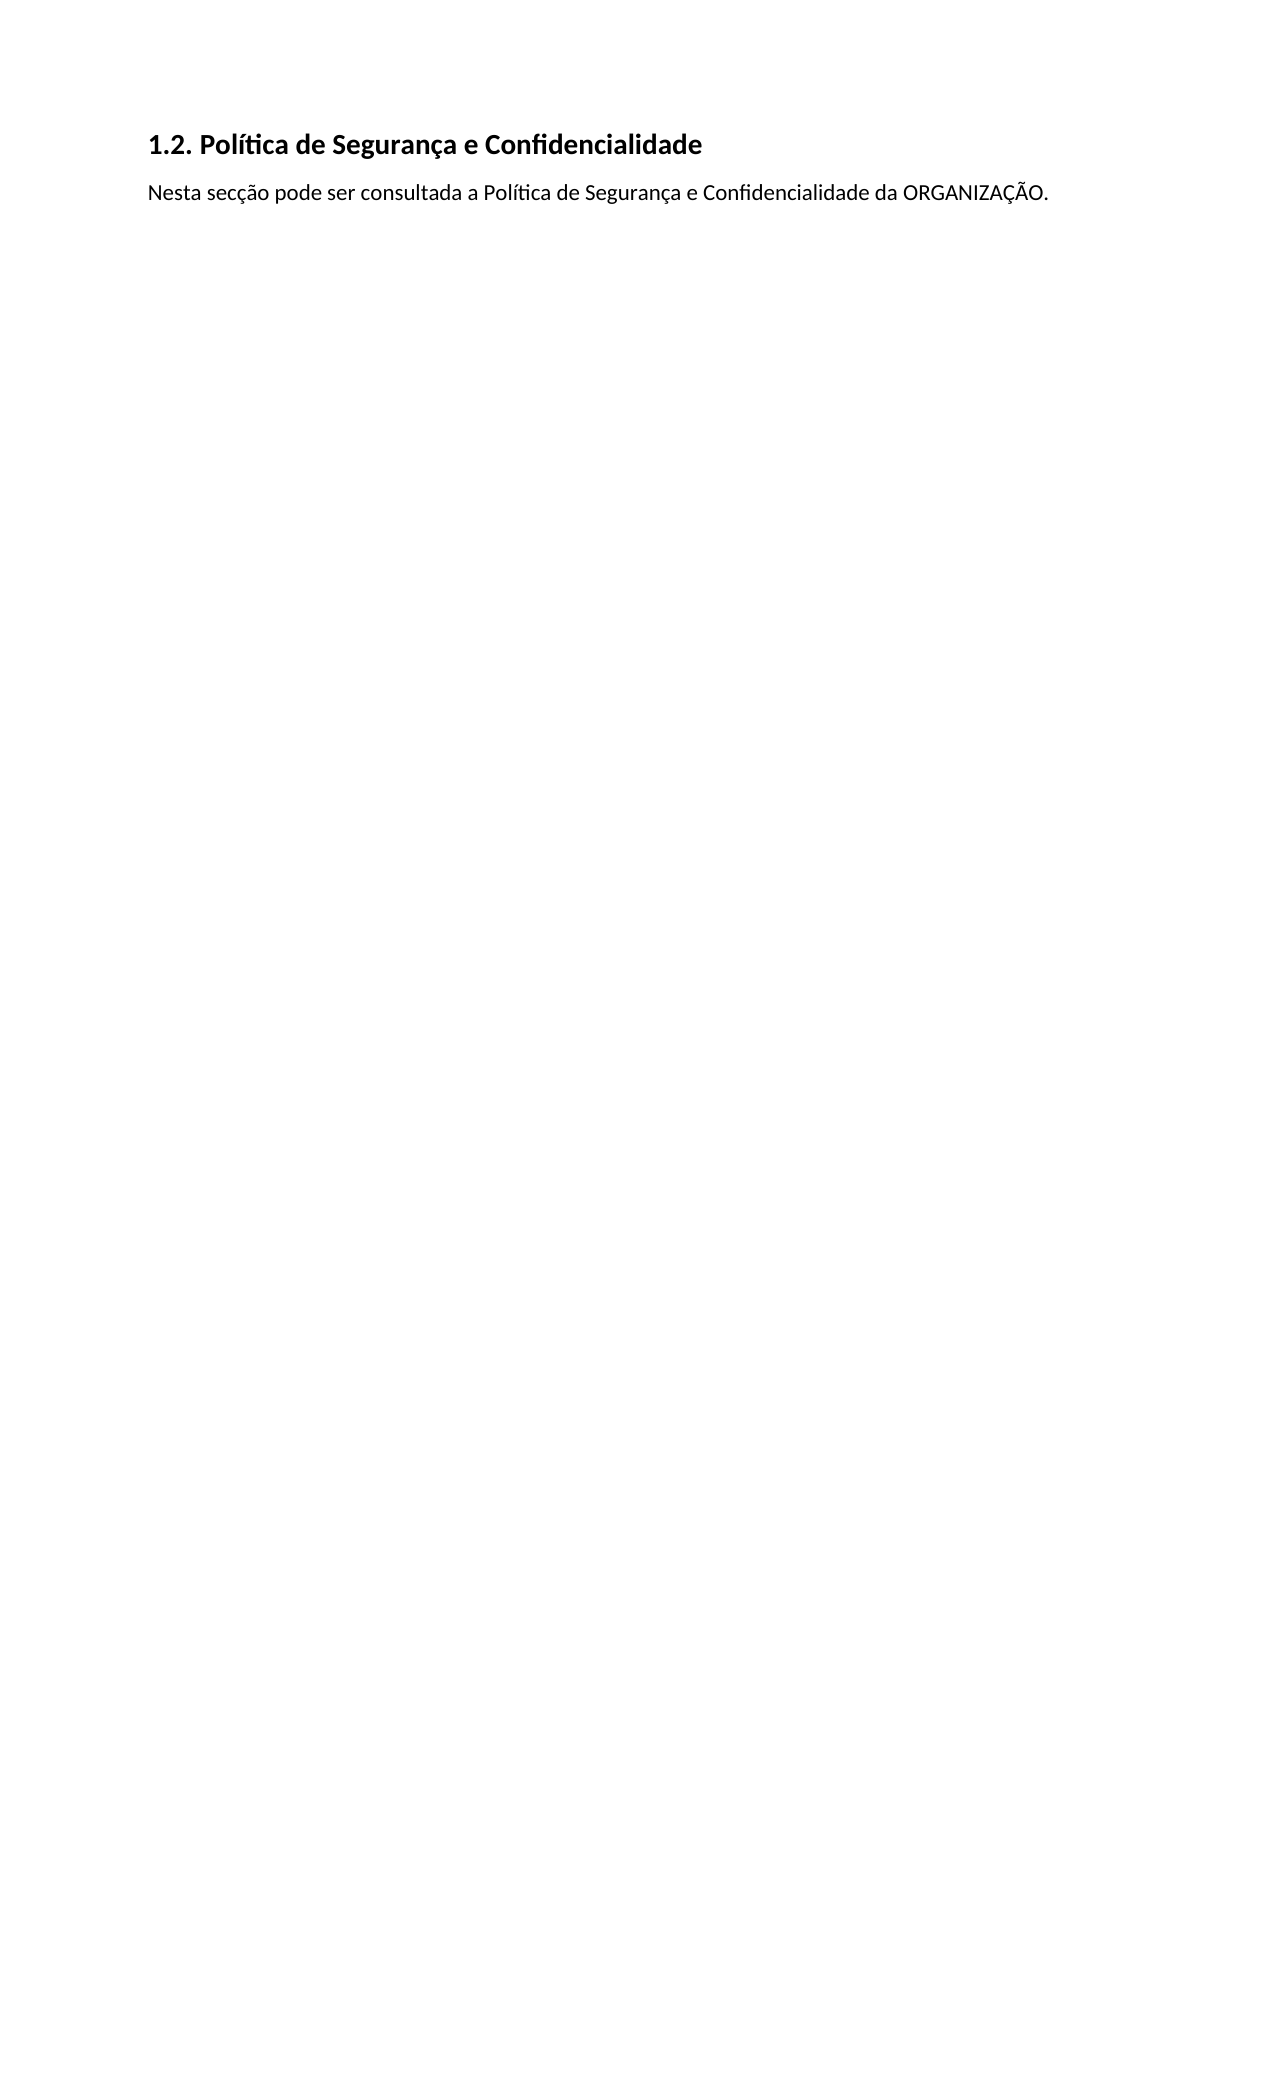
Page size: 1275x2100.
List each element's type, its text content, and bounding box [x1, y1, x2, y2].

text Política de Segurança e Confidencialidade [148, 126, 1174, 162]
text Nesta secção pode ser consultada a Política de Segurança e Confidencialidade da ORGANIZAÇÃO. [148, 178, 1174, 206]
